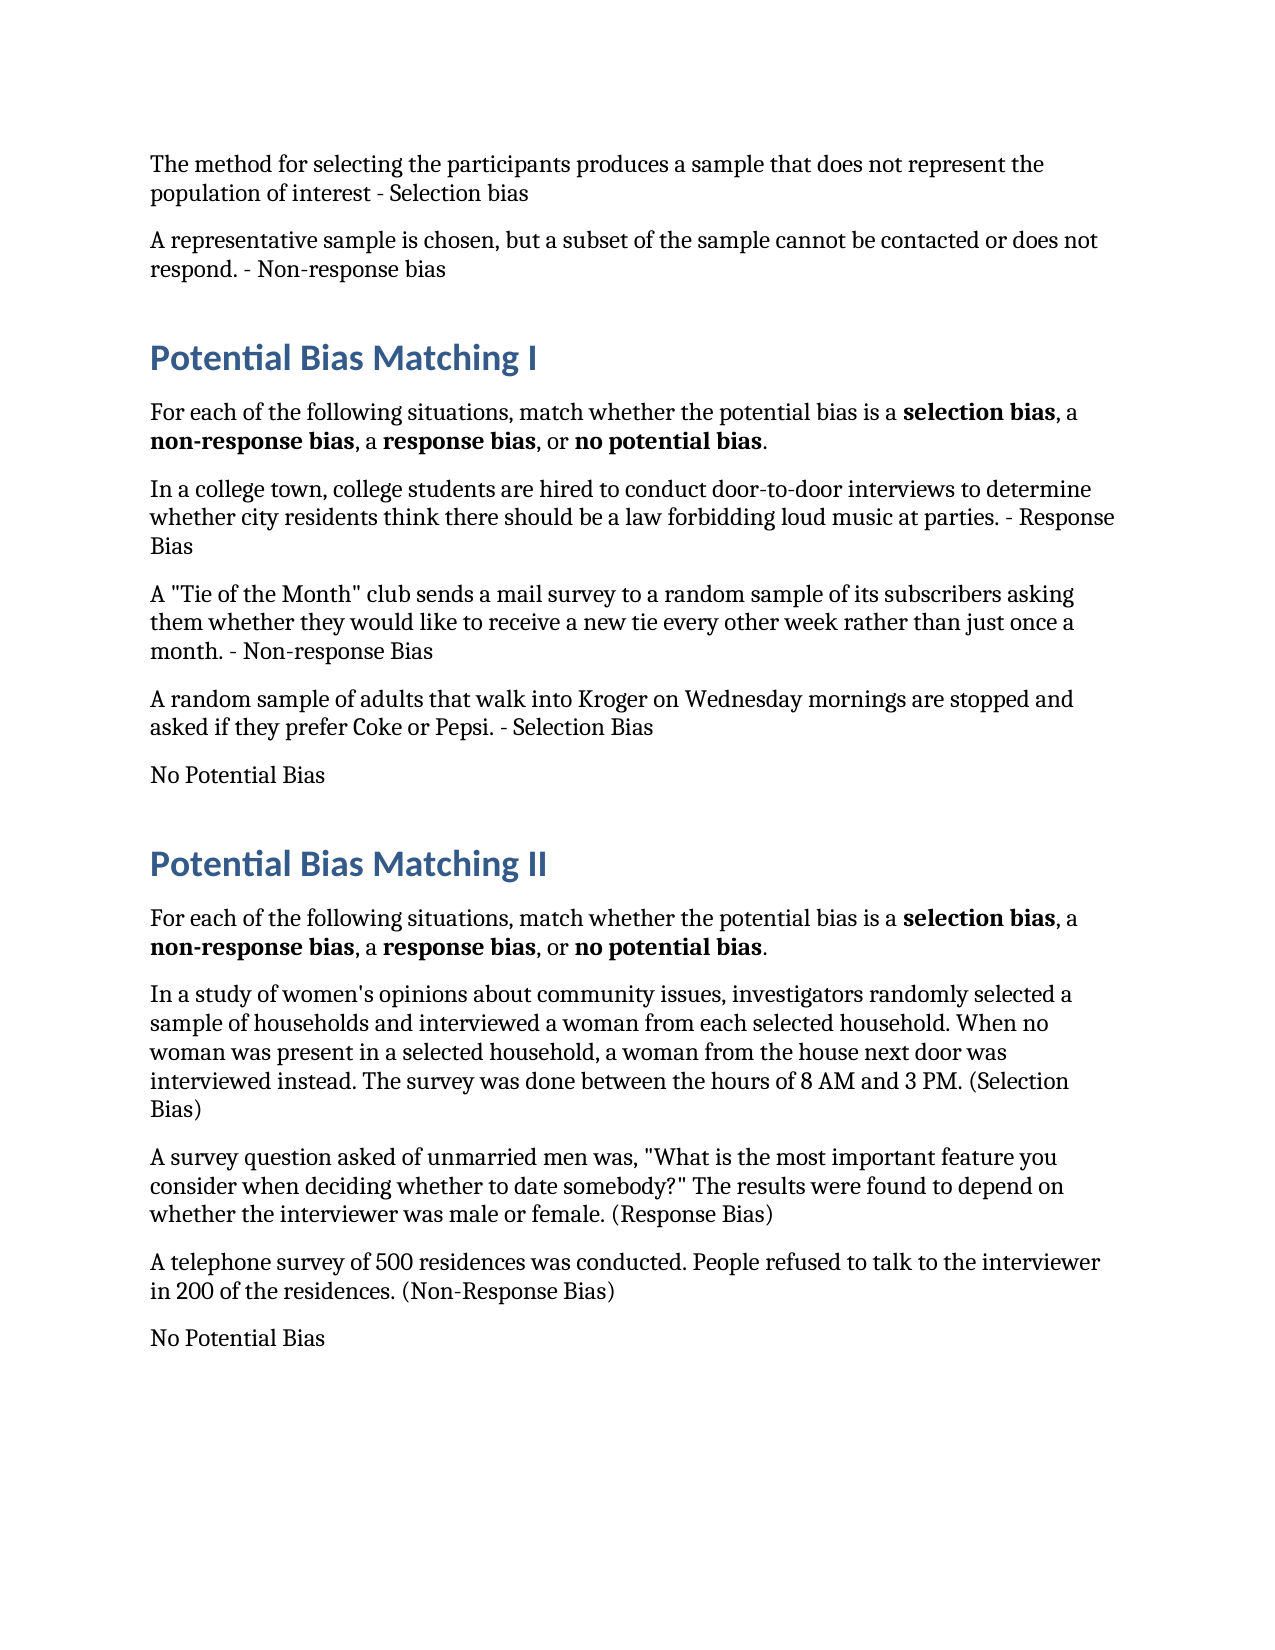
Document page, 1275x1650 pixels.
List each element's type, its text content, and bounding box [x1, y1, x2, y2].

text For each of the following situations, match whether the potential bias is a selection bias, a non-response bias, a response bias, or no potential bias. [150, 398, 1125, 456]
text No Potential Bias [150, 761, 1125, 789]
text In a college town, college students are hired to conduct door-to-door interviews to determine whether city residents think there should be a law forbidding loud music at parties. - Response Bias [150, 474, 1125, 561]
subtitle Potential Bias Matching II [150, 839, 1125, 885]
text A survey question asked of unmarried men was, "What is the most important feature you consider when deciding whether to date somebody?" The results were found to depend on whether the interviewer was male or female. (Response Bias) [150, 1143, 1125, 1229]
text In a study of women's opinions about community issues, investigators randomly selected a sample of households and interviewed a woman from each selected household. When no woman was present in a selected household, a woman from the house next door was interviewed instead. The survey was done between the hours of 8 AM and 3 PM. (Selection Bias) [150, 980, 1125, 1124]
text A "Tie of the Month" club sends a mail survey to a random sample of its subscribers asking them whether they would like to receive a new tie every other week rather than just once a month. - Non-response Bias [150, 579, 1125, 666]
text No Potential Bias [150, 1324, 1125, 1353]
text A representative sample is chosen, but a subset of the sample cannot be contacted or does not respond. - Non-response bias [150, 226, 1125, 284]
text For each of the following situations, match whether the potential bias is a selection bias, a non-response bias, a response bias, or no potential bias. [150, 904, 1125, 962]
subtitle Potential Bias Matching I [150, 334, 1125, 379]
text A random sample of adults that walk into Kroger on Wednesday mornings are stopped and asked if they prefer Coke or Pepsi. - Selection Bias [150, 684, 1125, 742]
text A telephone survey of 500 residences was conducted. People refused to talk to the interviewer in 200 of the residences. (Non-Response Bias) [150, 1248, 1125, 1305]
text The method for selecting the participants produces a sample that does not represent the population of interest - Selection bias [150, 150, 1125, 207]
